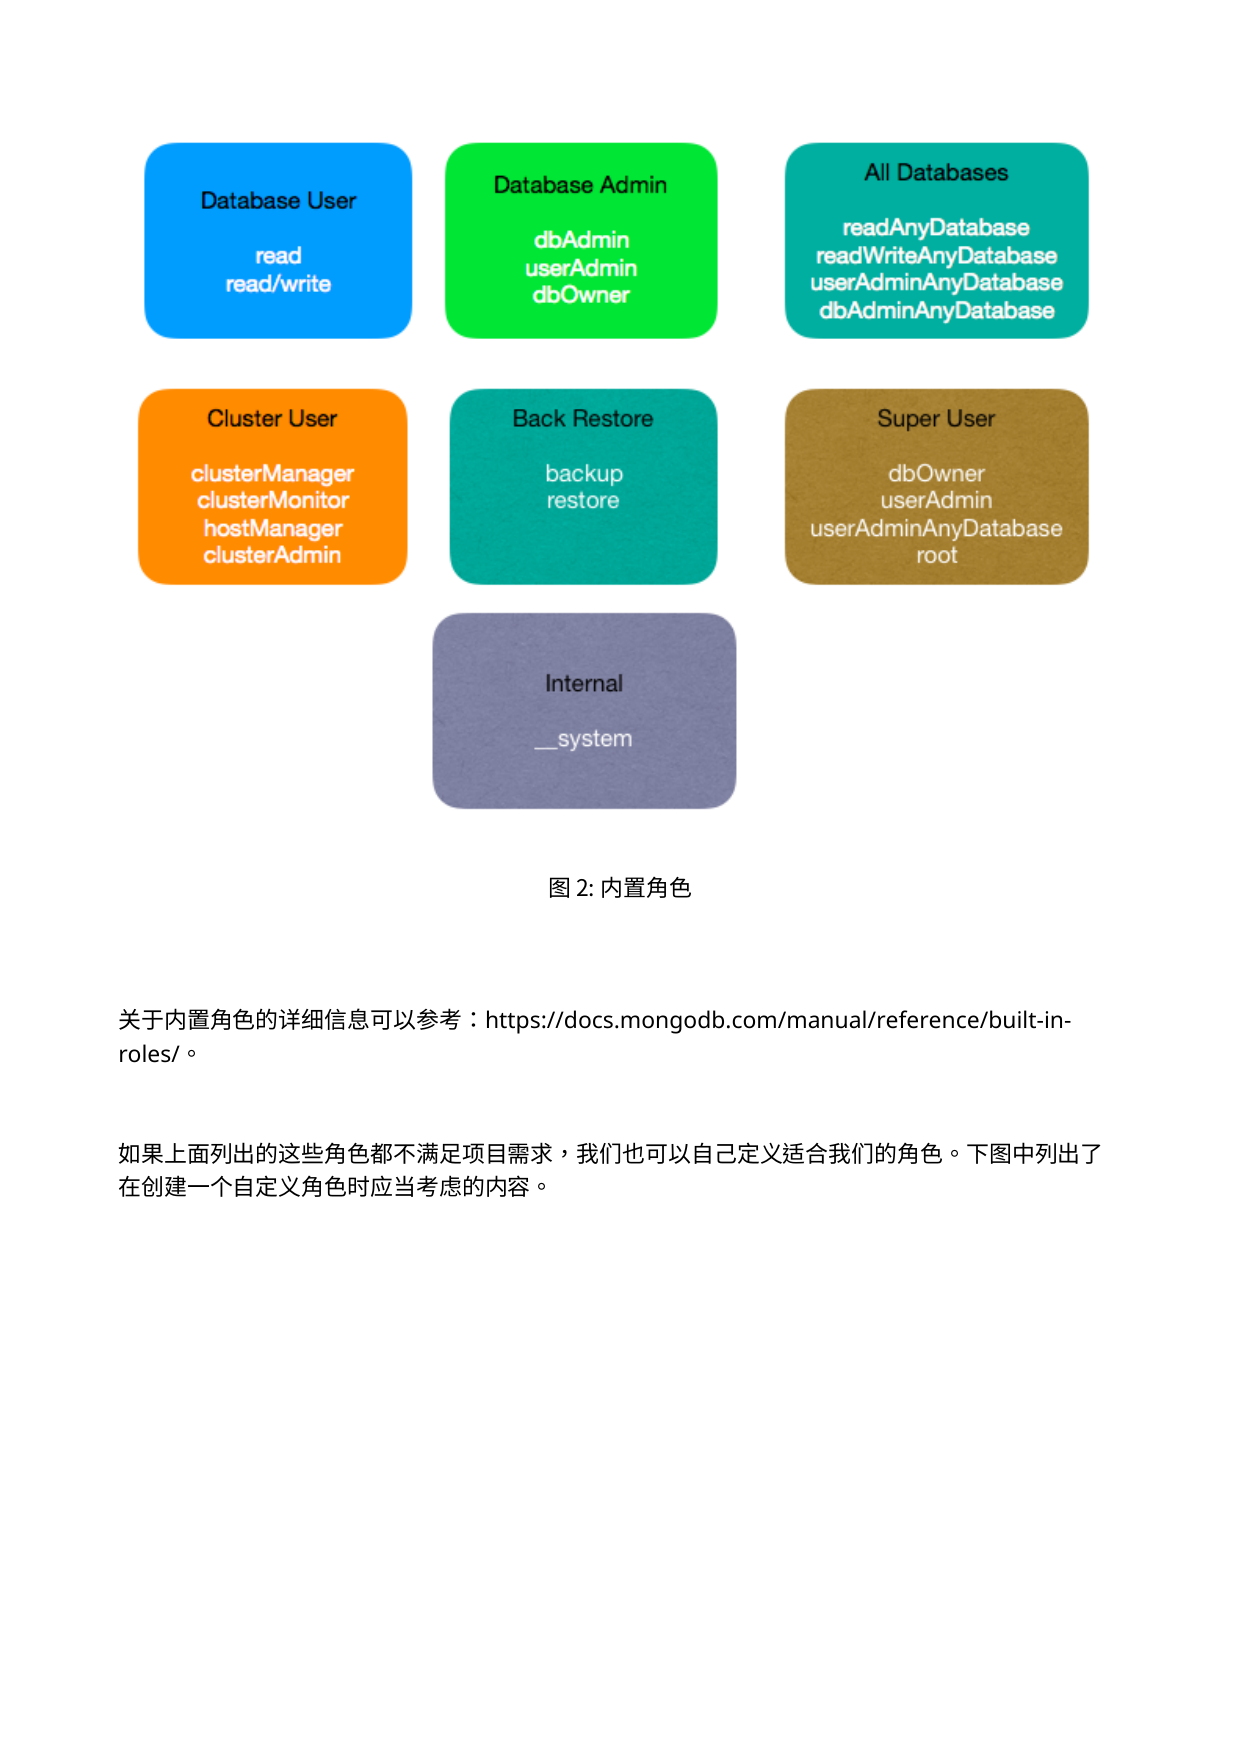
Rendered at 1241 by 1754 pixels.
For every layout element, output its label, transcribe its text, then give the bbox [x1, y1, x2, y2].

subtitle 如果上面列出的这些角色都不满足项目需求，我们也可以自己定义适合我们的角色。下图中列出了在创建一个自定义角色时应当考虑的内容。 [118, 1136, 1122, 1202]
subtitle 关于内置角色的详细信息可以参考：https://docs.mongodb.com/manual/reference/built-in-roles/。 [118, 1002, 1122, 1069]
picture [118, 118, 1122, 839]
subtitle 图2: 内置角色 [118, 869, 1122, 903]
